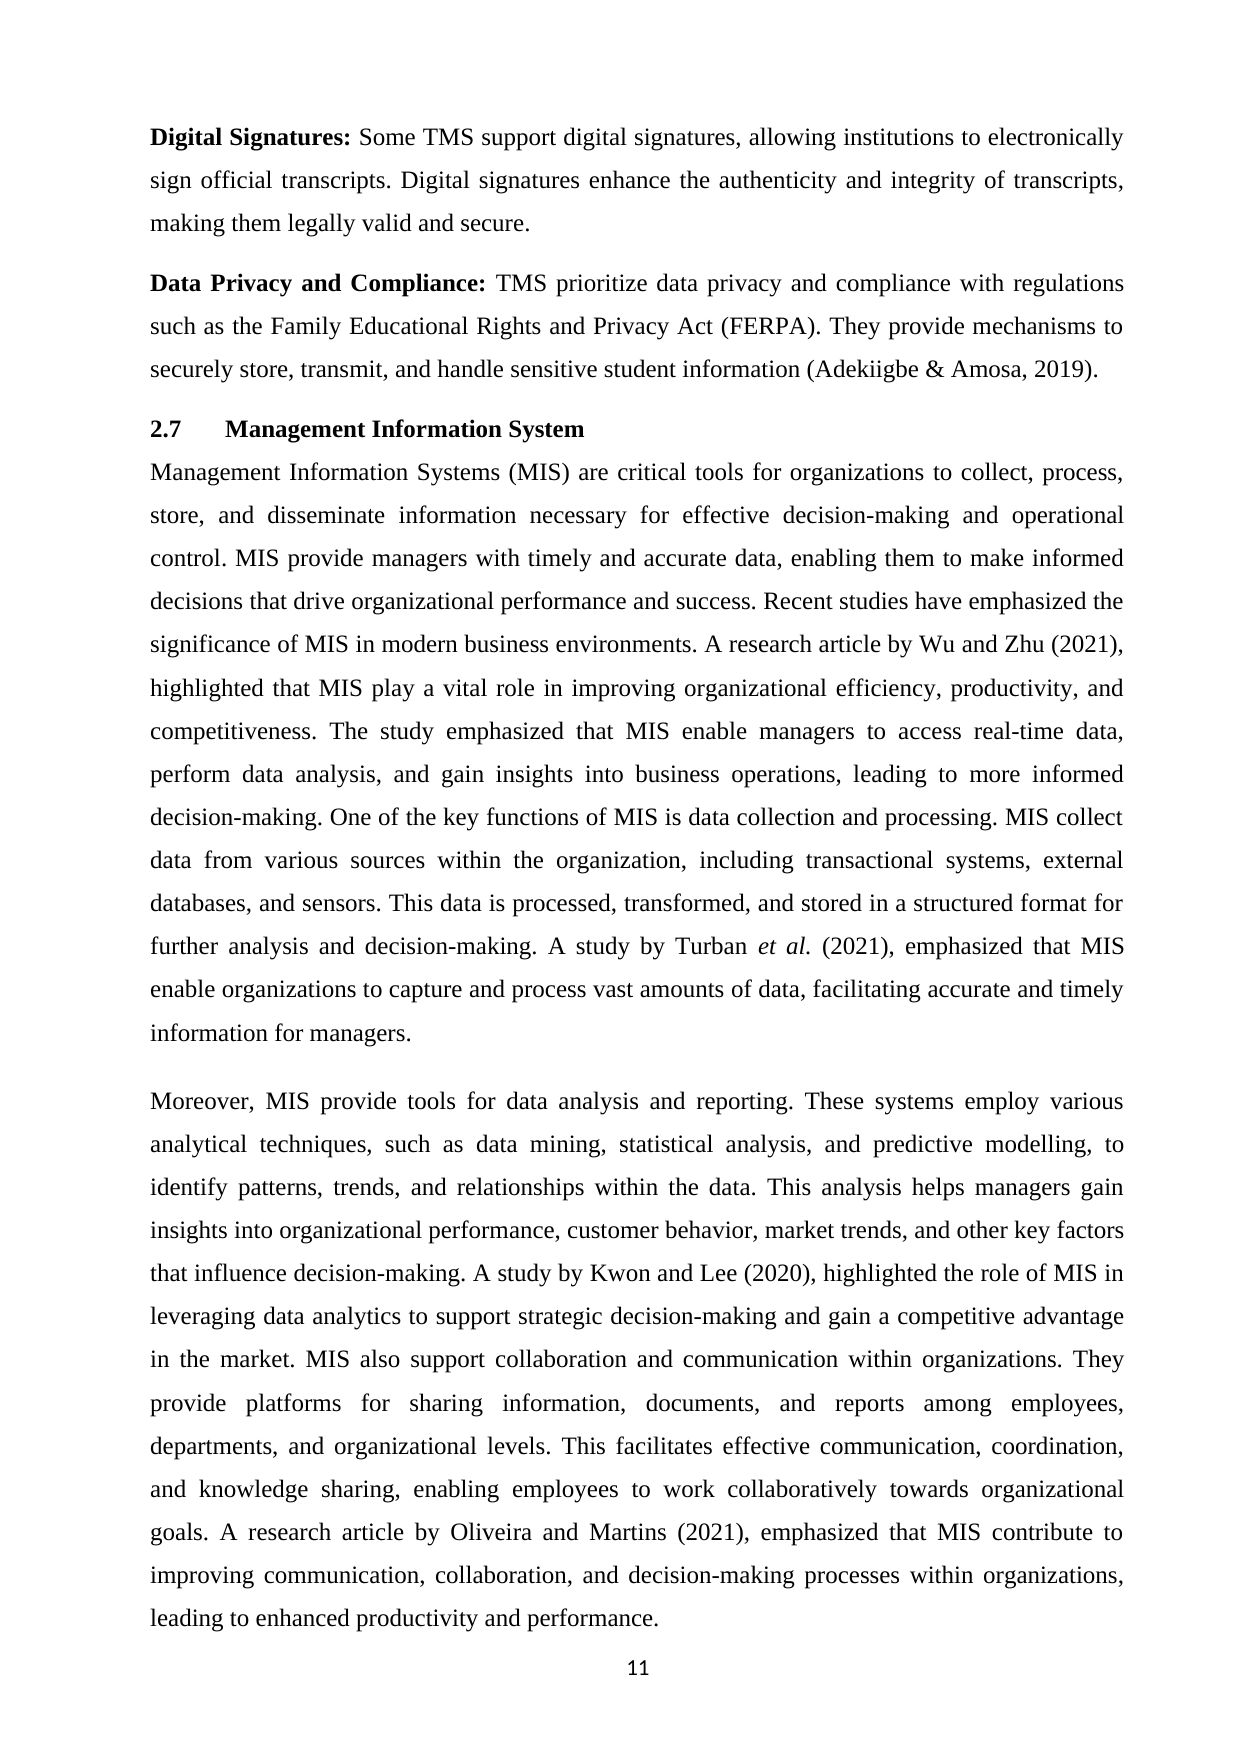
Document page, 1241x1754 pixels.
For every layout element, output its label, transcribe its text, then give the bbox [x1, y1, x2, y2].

subtitle 2.7 Management Information System [150, 414, 1125, 443]
text Management Information Systems (MIS) are critical tools for organizations to collect, process, store, and disseminate information necessary for effective decision-making and operational control. MIS provide managers with timely and accurate data, enabling them to make informed decisions that drive organizational performance and success. Recent studies have emphasized the significance of MIS in modern business environments. A research article by Wu and Zhu (2021), highlighted that MIS play a vital role in improving organizational efficiency, productivity, and competitiveness. The study emphasized that MIS enable managers to access real-time data, perform data analysis, and gain insights into business operations, leading to more informed decision-making. One of the key functions of MIS is data collection and processing. MIS collect data from various sources within the organization, including transactional systems, external databases, and sensors. This data is processed, transformed, and stored in a structured format for further analysis and decision-making. A study by Turban et al. (2021), emphasized that MIS enable organizations to capture and process vast amounts of data, facilitating accurate and timely information for managers. [150, 457, 1125, 1046]
text Moreover, MIS provide tools for data analysis and reporting. These systems employ various analytical techniques, such as data mining, statistical analysis, and predictive modelling, to identify patterns, trends, and relationships within the data. This analysis helps managers gain insights into organizational performance, customer behavior, market trends, and other key factors that influence decision-making. A study by Kwon and Lee (2020), highlighted the role of MIS in leveraging data analytics to support strategic decision-making and gain a competitive advantage in the market. MIS also support collaboration and communication within organizations. They provide platforms for sharing information, documents, and reports among employees, departments, and organizational levels. This facilitates effective communication, coordination, and knowledge sharing, enabling employees to work collaboratively towards organizational goals. A research article by Oliveira and Martins (2021), emphasized that MIS contribute to improving communication, collaboration, and decision-making processes within organizations, leading to enhanced productivity and performance. [150, 1086, 1125, 1632]
text Digital Signatures: Some TMS support digital signatures, allowing institutions to electronically sign official transcripts. Digital signatures enhance the authenticity and integrity of transcripts, making them legally valid and secure. [150, 122, 1125, 237]
text Data Privacy and Compliance: TMS prioritize data privacy and compliance with regulations such as the Family Educational Rights and Privacy Act (FERPA). They provide mechanisms to securely store, transmit, and handle sensitive student information (Adekiigbe & Amosa, 2019). [150, 268, 1125, 383]
